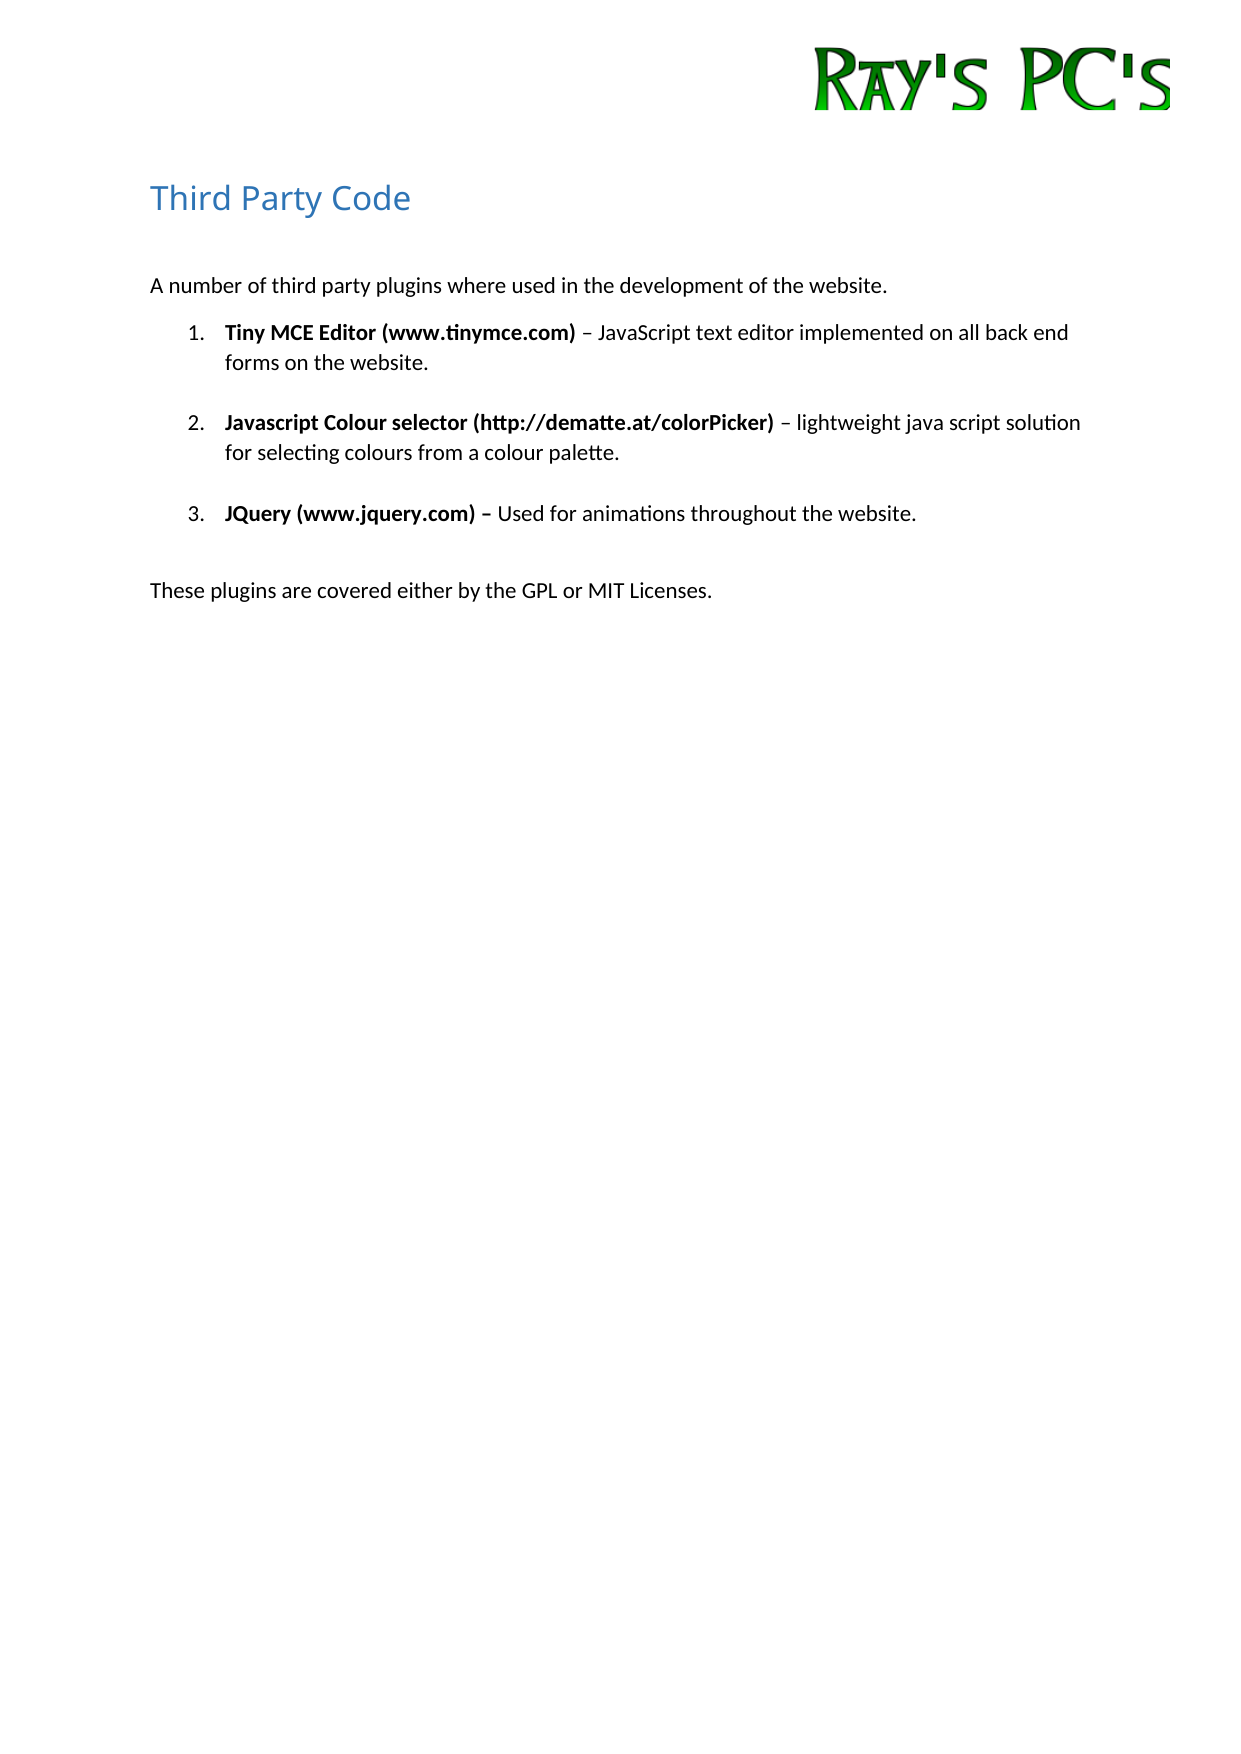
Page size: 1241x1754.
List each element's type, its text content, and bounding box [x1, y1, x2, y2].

subtitle Third Party Code [150, 175, 1090, 220]
text A number of third party plugins where used in the development of the website. [150, 271, 1090, 299]
list Tiny MCE Editor (www.tinymce.com) – JavaScript text editor implemented on all back end forms on the website. [187, 318, 1090, 376]
text These plugins are covered either by the GPL or MIT Licenses. [150, 576, 1090, 604]
picture [813, 47, 1170, 111]
list Javascript Colour selector (http://dematte.at/colorPicker) – lightweight java script solution for selecting colours from a colour palette. [187, 408, 1090, 467]
list JQuery (www.jquery.com) – Used for animations throughout the website. [187, 499, 1090, 527]
